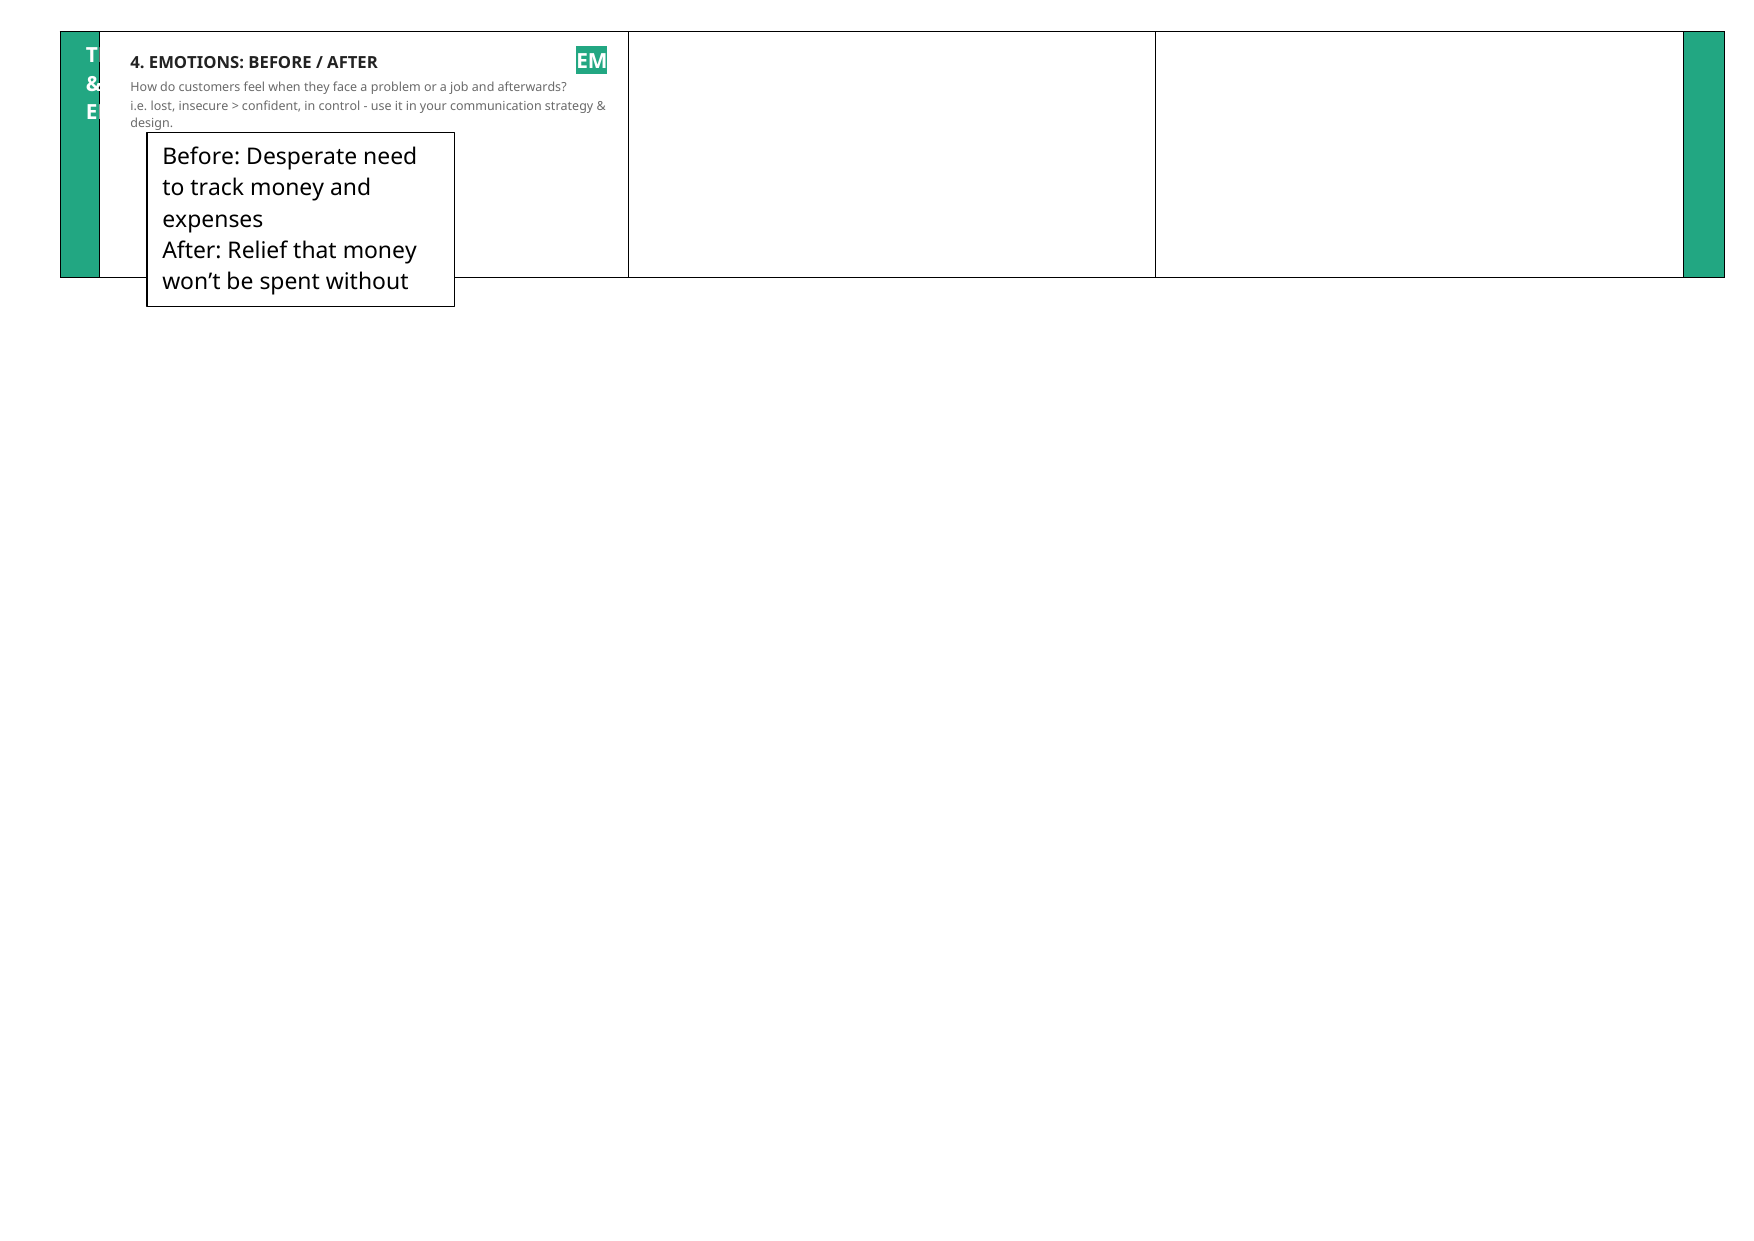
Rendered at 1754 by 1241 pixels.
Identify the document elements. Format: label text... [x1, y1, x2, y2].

table_cell 4. EMOTIONS: BEFORE / AFTER EM How do customers feel when they face a problem or a job and afterwards? [100, 32, 628, 277]
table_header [61, 32, 99, 277]
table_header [1156, 32, 1683, 277]
table_header [1684, 32, 1724, 277]
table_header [629, 32, 1155, 277]
